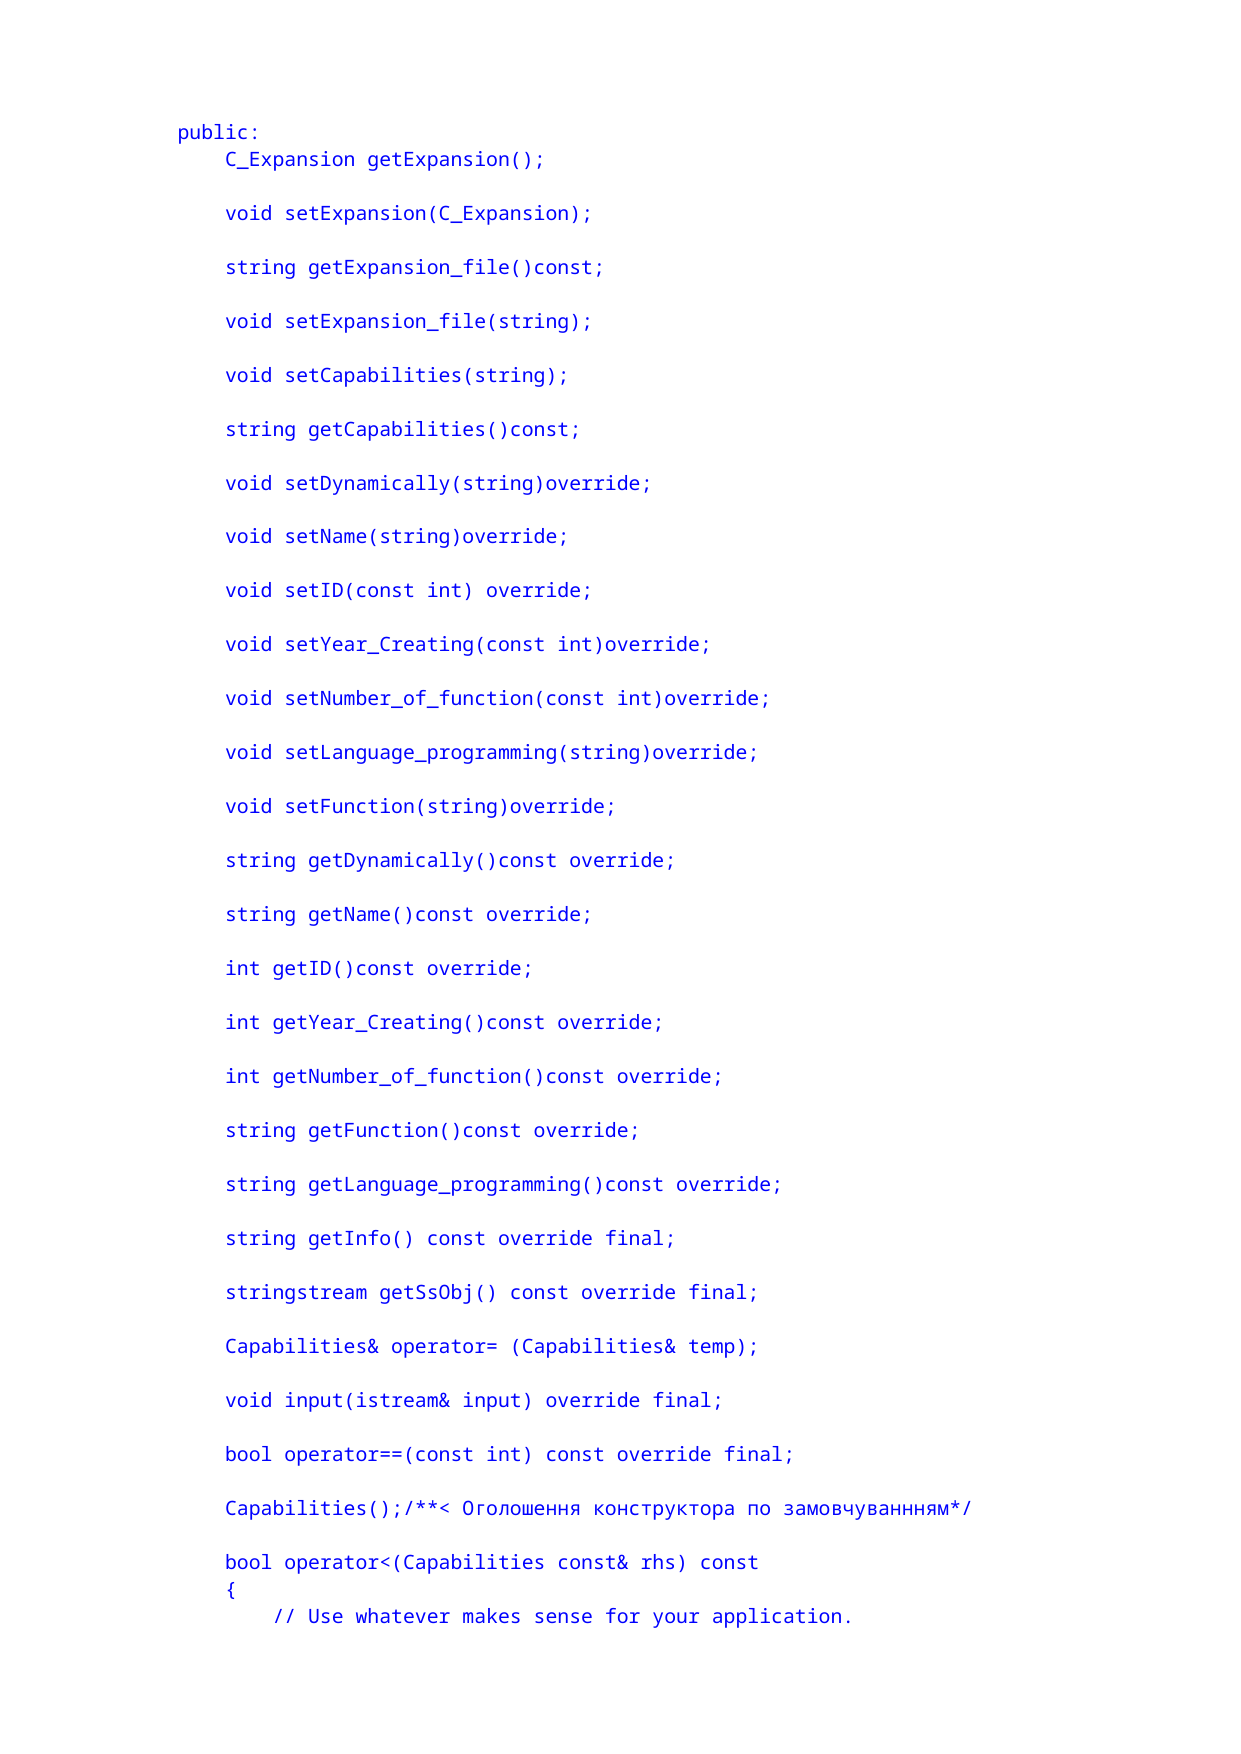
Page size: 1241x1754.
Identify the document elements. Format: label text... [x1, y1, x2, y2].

text int getNumber_of_function()const override; [177, 1062, 1152, 1089]
text void setNumber_of_function(const int)override; [177, 685, 1152, 712]
text string getFunction()const override; [177, 1116, 1152, 1143]
text void setExpansion(C_Expansion); [177, 199, 1152, 226]
text Capabilities();/**< Оголошення конструктора по замовчуваннням*/ [177, 1494, 1152, 1521]
text string getInfo() const override final; [177, 1224, 1152, 1251]
text string getCapabilities()const; [177, 415, 1152, 442]
text void setID(const int) override; [177, 577, 1152, 604]
text C_Expansion getExpansion(); [177, 145, 1152, 172]
text string getExpansion_file()const; [177, 253, 1152, 280]
text void setDynamically(string)override; [177, 469, 1152, 496]
text int getID()const override; [177, 954, 1152, 981]
text void setName(string)override; [177, 523, 1152, 550]
text void setFunction(string)override; [177, 793, 1152, 819]
text Capabilities& operator= (Capabilities& temp); [177, 1332, 1152, 1359]
text stringstream getSsObj() const override final; [177, 1278, 1152, 1305]
text void setExpansion_file(string); [177, 307, 1152, 334]
text void setLanguage_programming(string)override; [177, 739, 1152, 766]
text bool operator==(const int) const override final; [177, 1440, 1152, 1467]
text // Use whatever makes sense for your application. [177, 1602, 1152, 1629]
text void setYear_Creating(const int)override; [177, 631, 1152, 658]
text { [177, 1575, 1152, 1602]
text string getName()const override; [177, 901, 1152, 927]
text public: [177, 118, 1152, 145]
text void input(istream& input) override final; [177, 1386, 1152, 1413]
text bool operator<(Capabilities const& rhs) const [177, 1548, 1152, 1575]
text int getYear_Creating()const override; [177, 1008, 1152, 1035]
text string getDynamically()const override; [177, 847, 1152, 873]
text string getLanguage_programming()const override; [177, 1170, 1152, 1197]
text void setCapabilities(string); [177, 361, 1152, 388]
